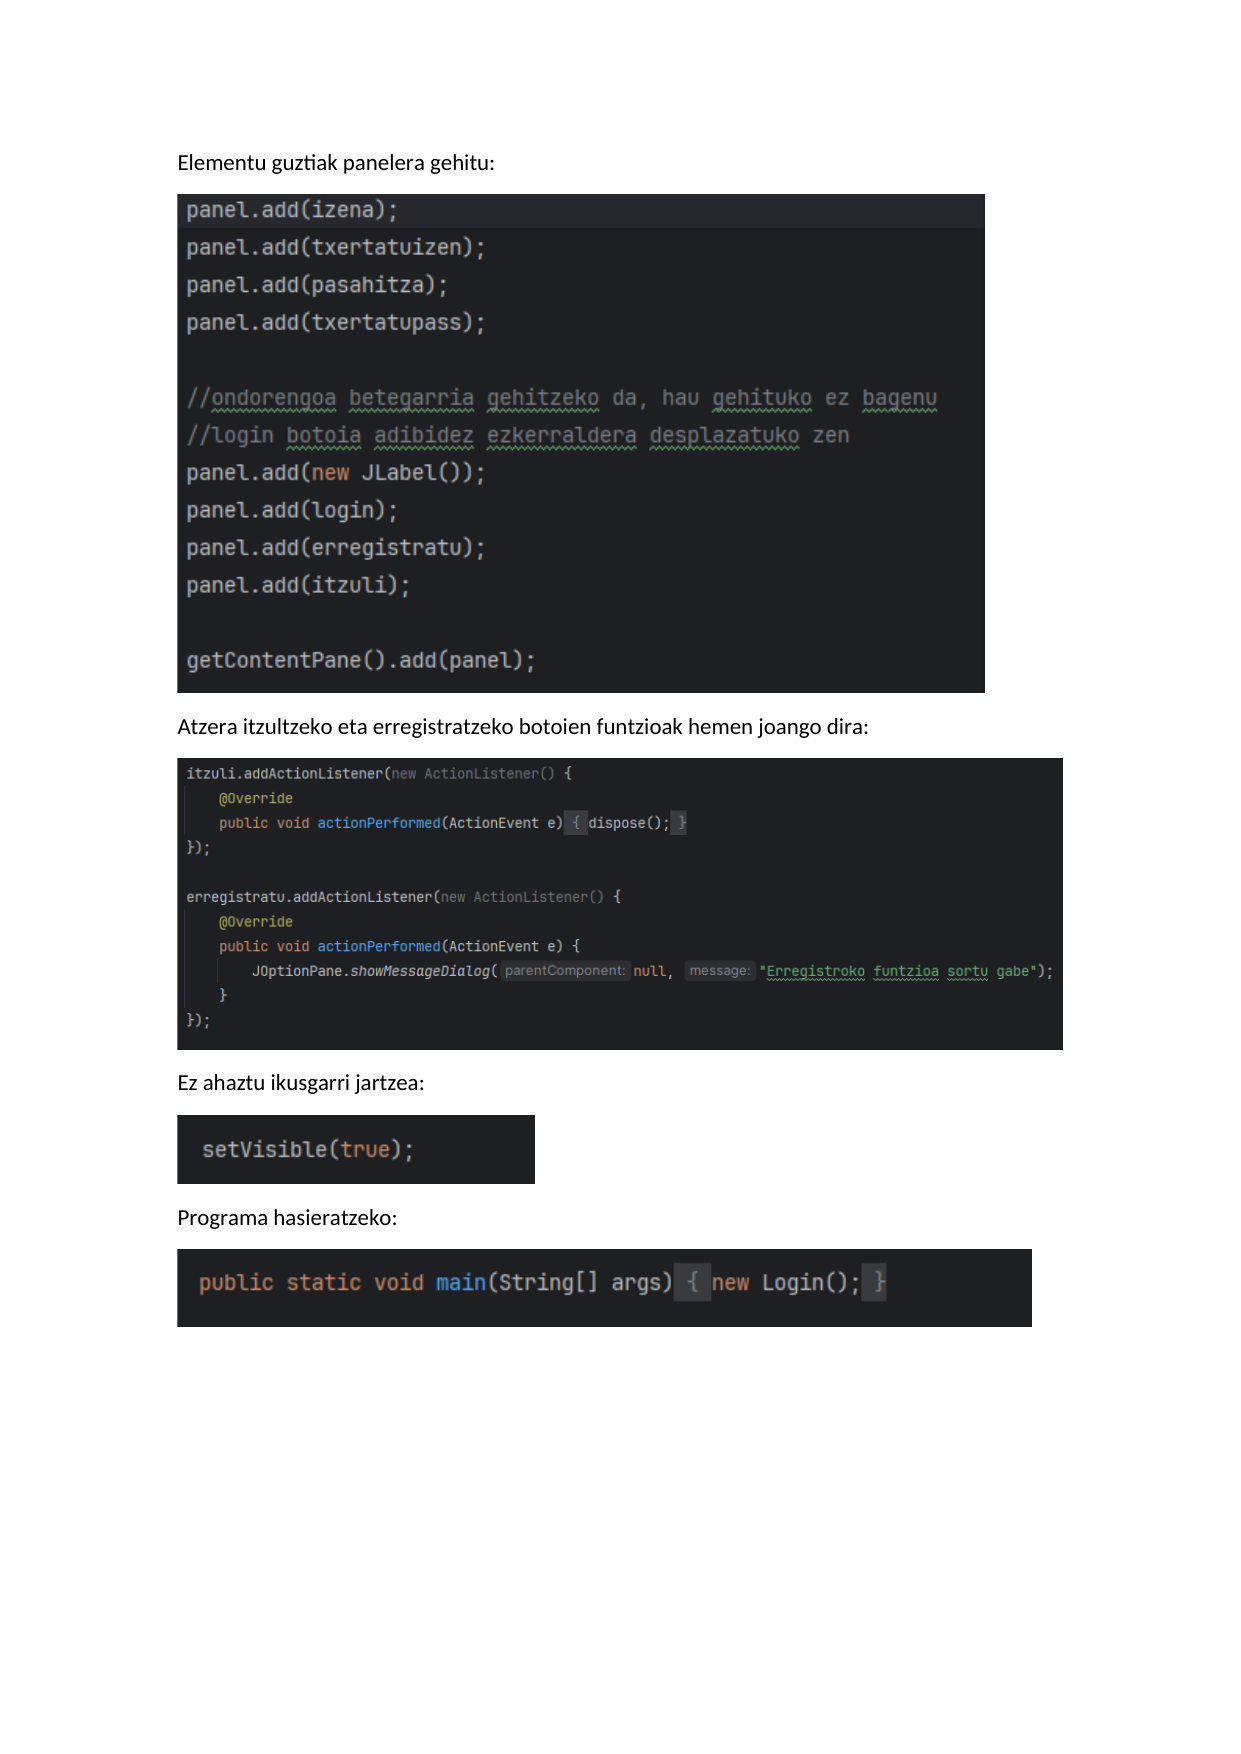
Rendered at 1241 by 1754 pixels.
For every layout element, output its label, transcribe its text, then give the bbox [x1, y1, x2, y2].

text Ez ahaztu ikusgarri jartzea: [177, 1068, 1063, 1096]
picture [177, 758, 1063, 1050]
text Atzera itzultzeko eta erregistratzeko botoien funtzioak hemen joango dira: [177, 712, 1063, 740]
text Programa hasieratzeko: [177, 1203, 1063, 1231]
text Elementu guztiak panelera gehitu: [177, 148, 1063, 176]
picture [177, 1115, 535, 1184]
picture [177, 1249, 1032, 1327]
picture [177, 194, 985, 693]
